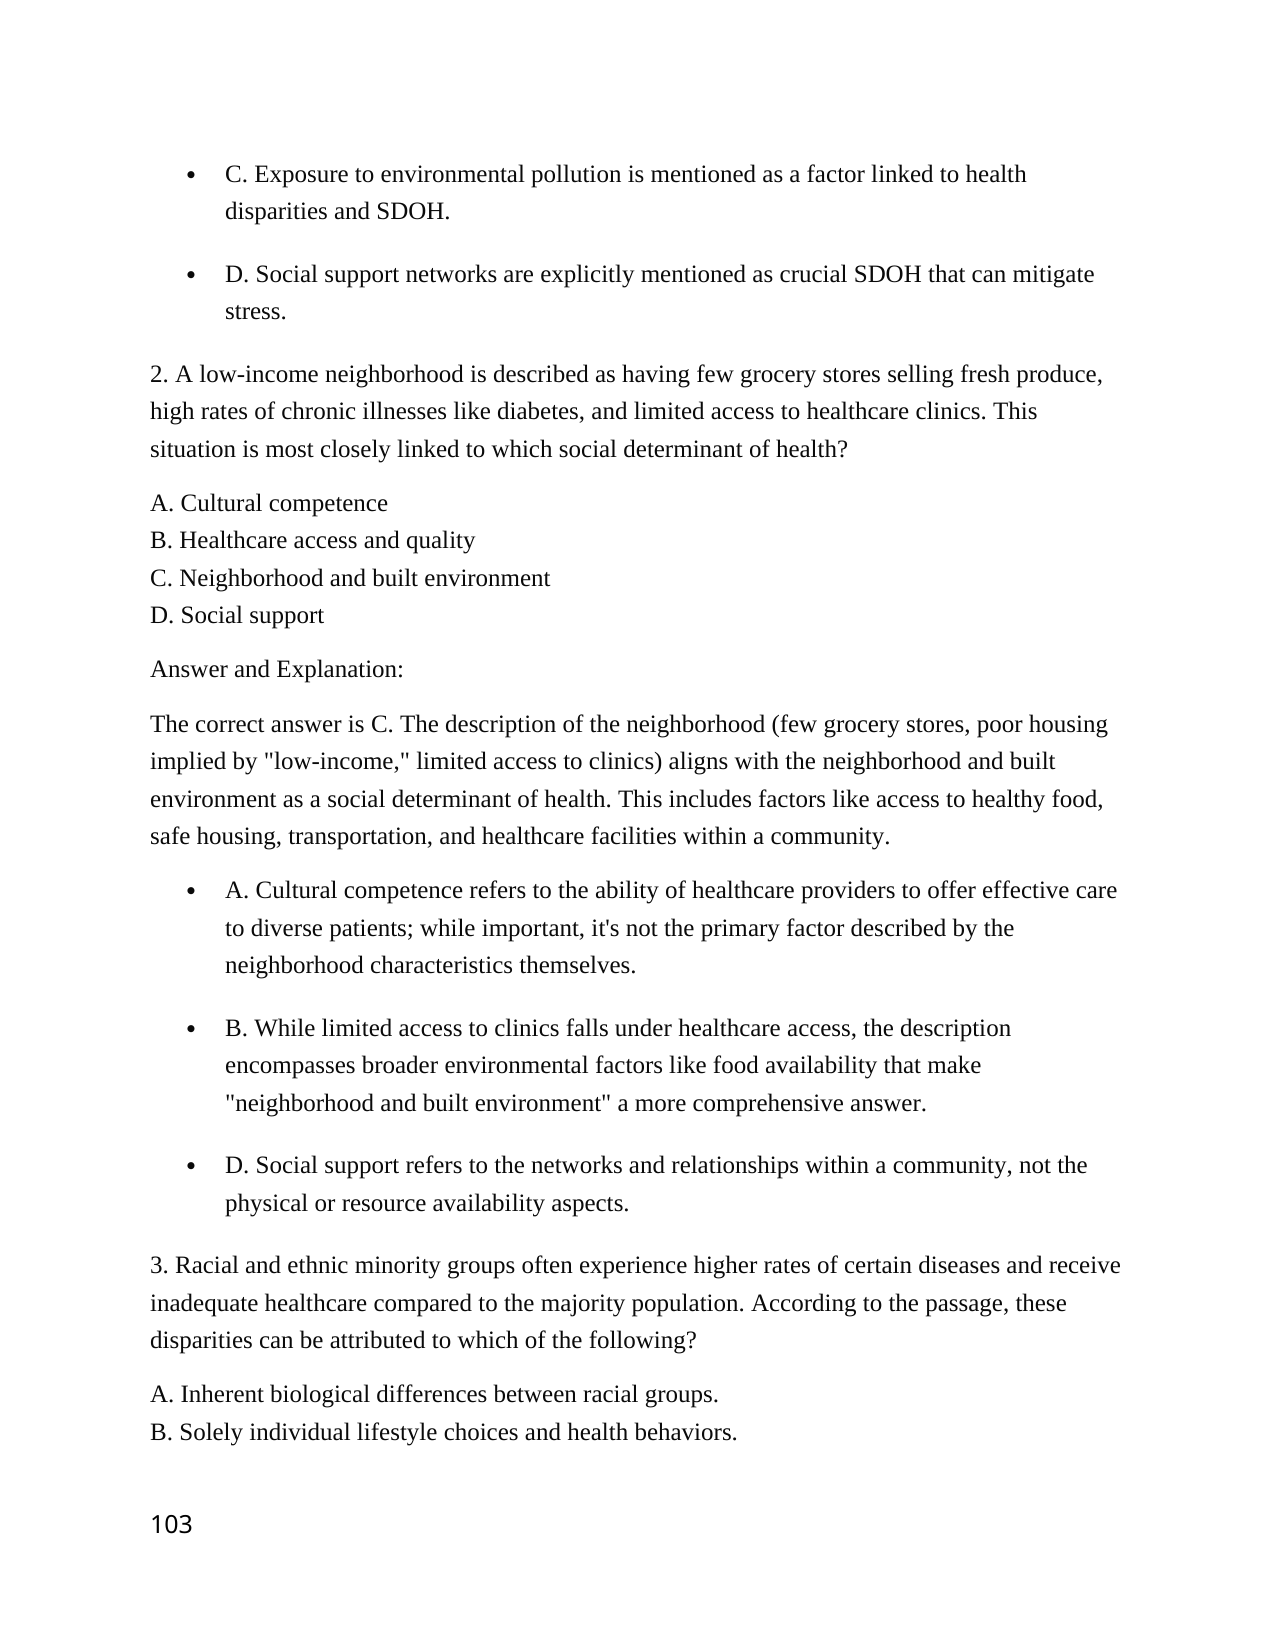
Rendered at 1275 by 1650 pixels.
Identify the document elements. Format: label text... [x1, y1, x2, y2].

list D. Social support refers to the networks and relationships within a community, not the physical or resource availability aspects. [187, 1142, 1125, 1217]
list A. Cultural competence refers to the ability of healthcare providers to offer effective care to diverse patients; while important, it's not the primary factor described by the neighborhood characteristics themselves. [187, 867, 1125, 979]
text 3. Racial and ethnic minority groups often experience higher rates of certain diseases and receive inadequate healthcare compared to the majority population. According to the passage, these disparities can be attributed to which of the following? [150, 1242, 1125, 1354]
text The correct answer is C. The description of the neighborhood (few grocery stores, poor housing implied by "low-income," limited access to clinics) aligns with the neighborhood and built environment as a social determinant of health. This includes factors like access to healthy food, safe housing, transportation, and healthcare facilities within a community. [150, 700, 1125, 850]
text A. Cultural competence B. Healthcare access and quality C. Neighborhood and built environment D. Social support [150, 479, 1125, 629]
list D. Social support networks are explicitly mentioned as crucial SDOH that can mitigate stress. [187, 250, 1125, 325]
list C. Exposure to environmental pollution is mentioned as a factor linked to health disparities and SDOH. [187, 150, 1125, 225]
list B. While limited access to clinics falls under healthcare access, the description encompasses broader environmental factors like food availability that make "neighborhood and built environment" a more comprehensive answer. [187, 1004, 1125, 1117]
text 2. A low-income neighborhood is described as having few grocery stores selling fresh produce, high rates of chronic illnesses like diabetes, and limited access to healthcare clinics. This situation is most closely linked to which social determinant of health? [150, 350, 1125, 462]
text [150, 1371, 1125, 1446]
text Answer and Explanation: [150, 646, 1125, 683]
